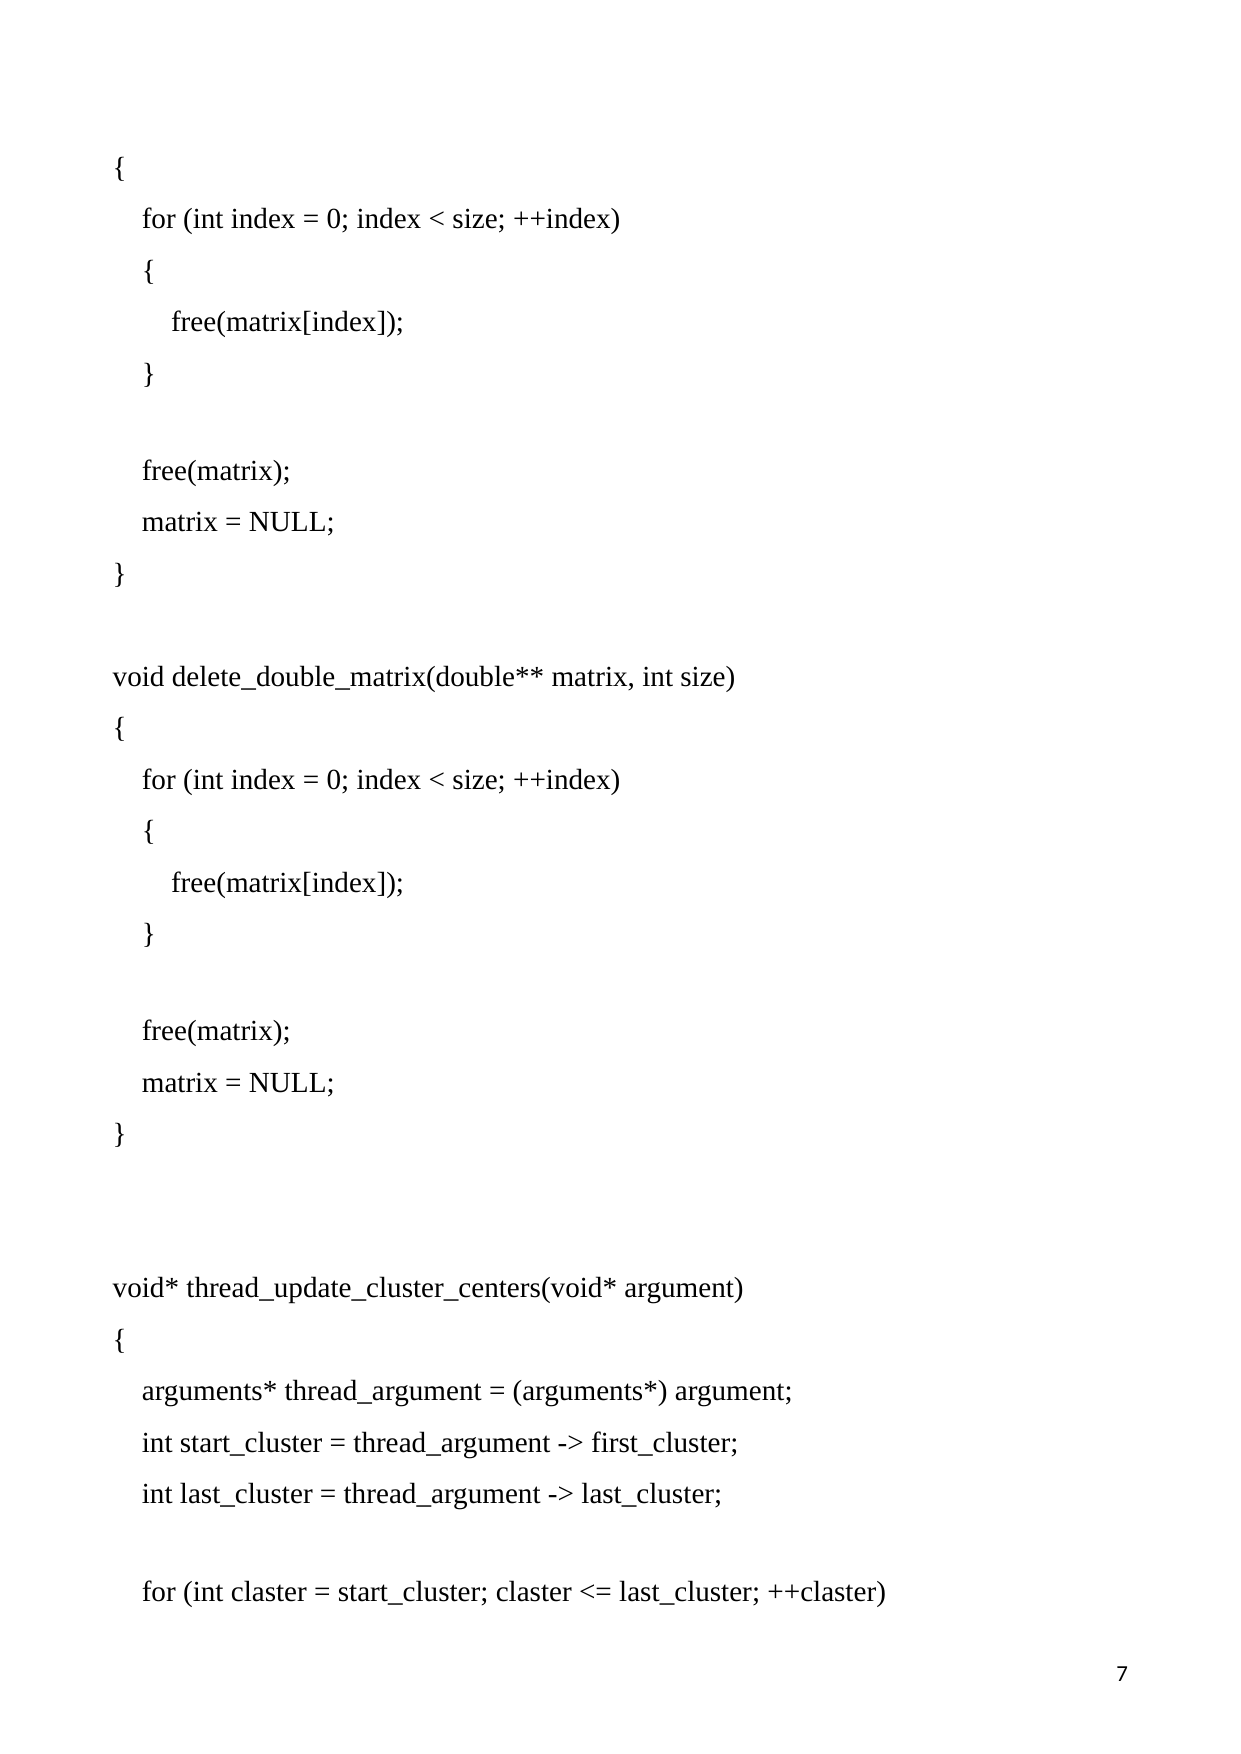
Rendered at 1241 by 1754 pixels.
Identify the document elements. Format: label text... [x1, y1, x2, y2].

text { [112, 150, 1128, 183]
text int last_cluster = thread_argument -> last_cluster; [112, 1476, 1128, 1510]
text free(matrix); [112, 1013, 1128, 1047]
text free(matrix[index]); [112, 865, 1128, 898]
text free(matrix[index]); [112, 304, 1128, 338]
text { [112, 813, 1128, 847]
text void delete_double_matrix(double** matrix, int size) [112, 659, 1128, 692]
text matrix = NULL; [112, 1065, 1128, 1098]
text for (int claster = start_cluster; claster <= last_cluster; ++claster) [112, 1574, 1128, 1607]
text arguments* thread_argument = (arguments*) argument; [112, 1373, 1128, 1407]
text int start_cluster = thread_argument -> first_cluster; [112, 1425, 1128, 1458]
text } [112, 356, 1128, 389]
text for (int index = 0; index < size; ++index) [112, 201, 1128, 235]
text { [112, 253, 1128, 286]
text } [112, 1116, 1128, 1150]
text } [112, 556, 1128, 589]
text free(matrix); [112, 453, 1128, 487]
text { [112, 710, 1128, 744]
text void* thread_update_cluster_centers(void* argument) [112, 1271, 1128, 1304]
text matrix = NULL; [112, 504, 1128, 538]
text { [112, 1322, 1128, 1356]
text for (int index = 0; index < size; ++index) [112, 762, 1128, 795]
text } [112, 916, 1128, 950]
